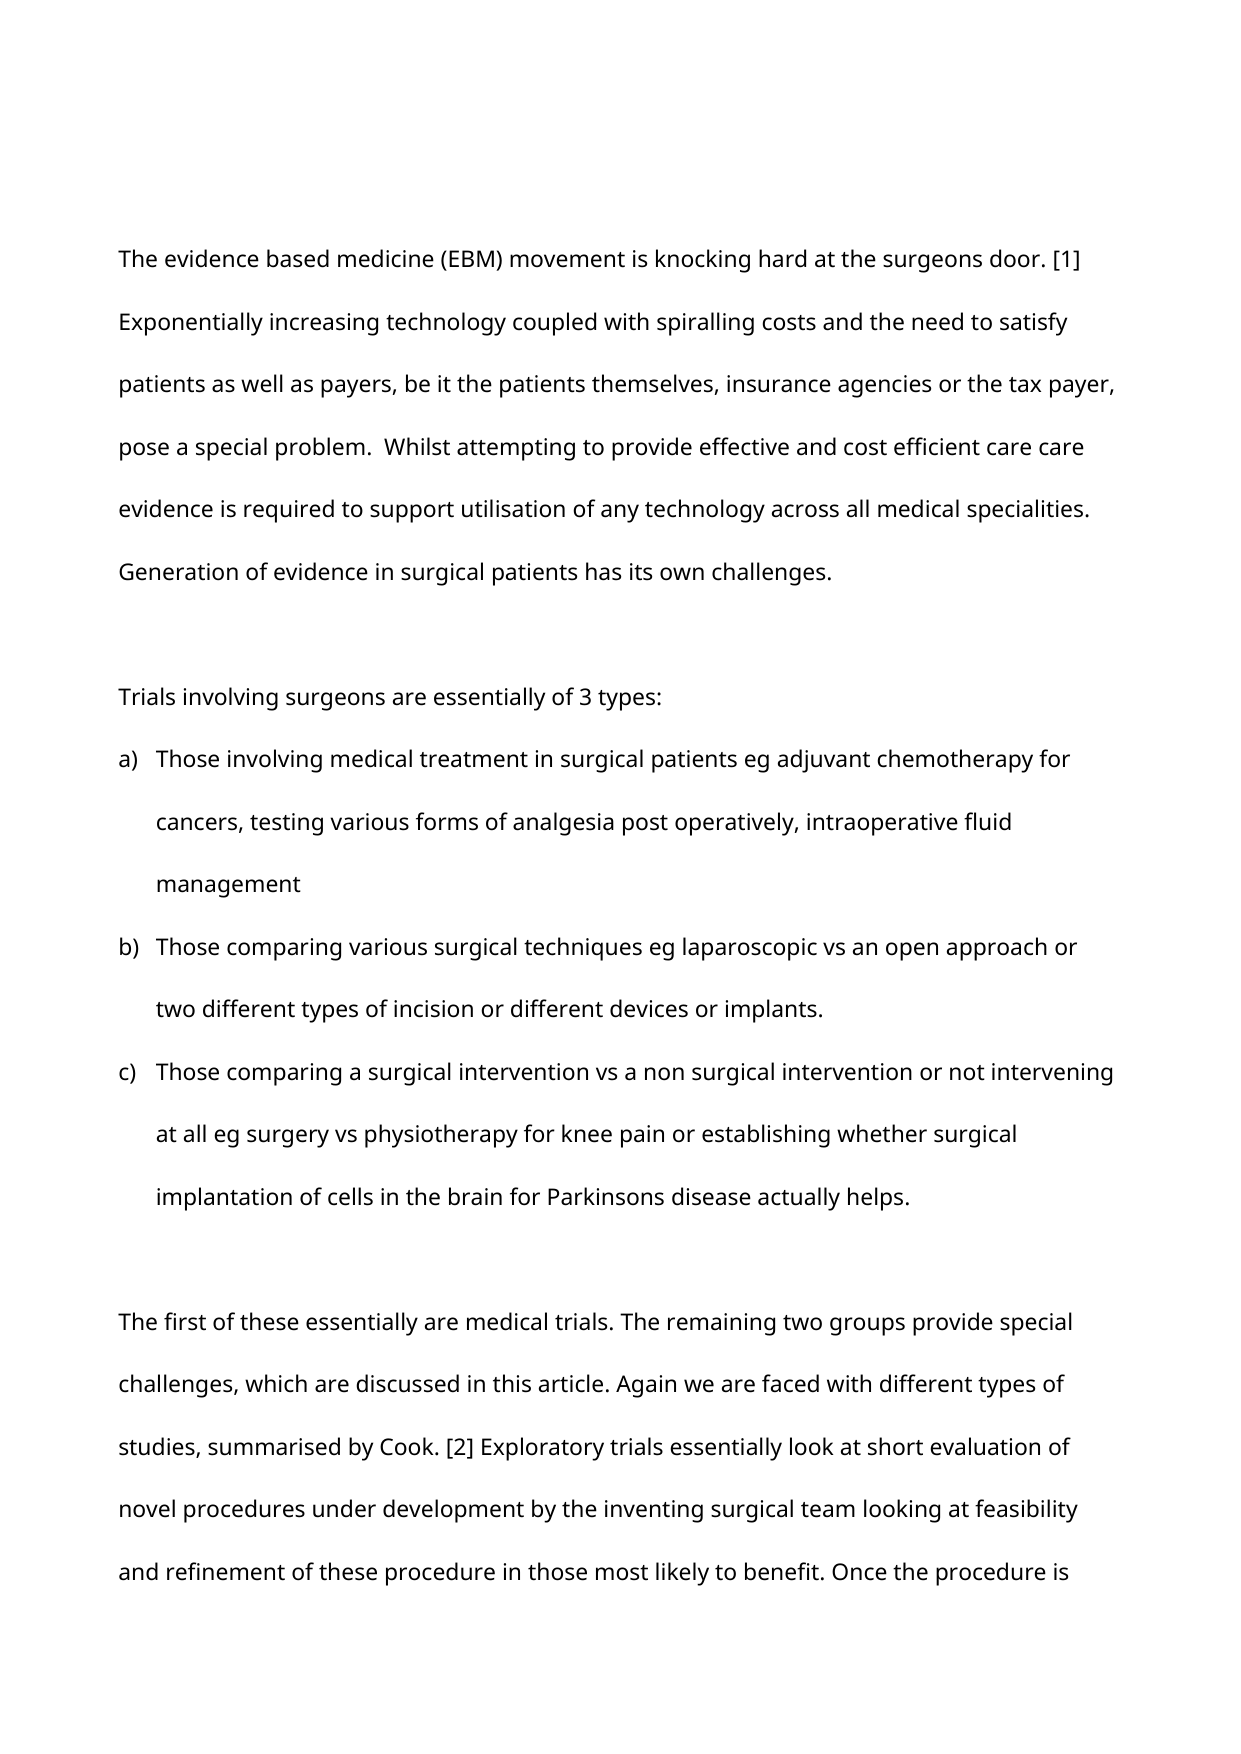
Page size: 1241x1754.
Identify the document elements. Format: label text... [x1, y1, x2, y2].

list Those comparing various surgical techniques eg laparoscopic vs an open approach or two different types of incision or different devices or implants. [118, 931, 1122, 1024]
list Those comparing a surgical intervention vs a non surgical intervention or not intervening at all eg surgery vs physiotherapy for knee pain or establishing whether surgical implantation of cells in the brain for Parkinsons disease actually helps. [118, 1056, 1122, 1212]
text The evidence based medicine (EBM) movement is knocking hard at the surgeons door. [1] Exponentially increasing technology coupled with spiralling costs and the need to satisfy patients as well as payers, be it the patients themselves, insurance agencies or the tax payer, pose a special problem. Whilst attempting to provide effective and cost efficient care care evidence is required to support utilisation of any technology across all medical specialities. [118, 243, 1122, 524]
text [118, 1306, 1122, 1587]
text Generation of evidence in surgical patients has its own challenges. [118, 556, 1122, 587]
text Trials involving surgeons are essentially of 3 types: [118, 681, 1122, 712]
list Those involving medical treatment in surgical patients eg adjuvant chemotherapy for cancers, testing various forms of analgesia post operatively, intraoperative fluid management [118, 743, 1122, 899]
